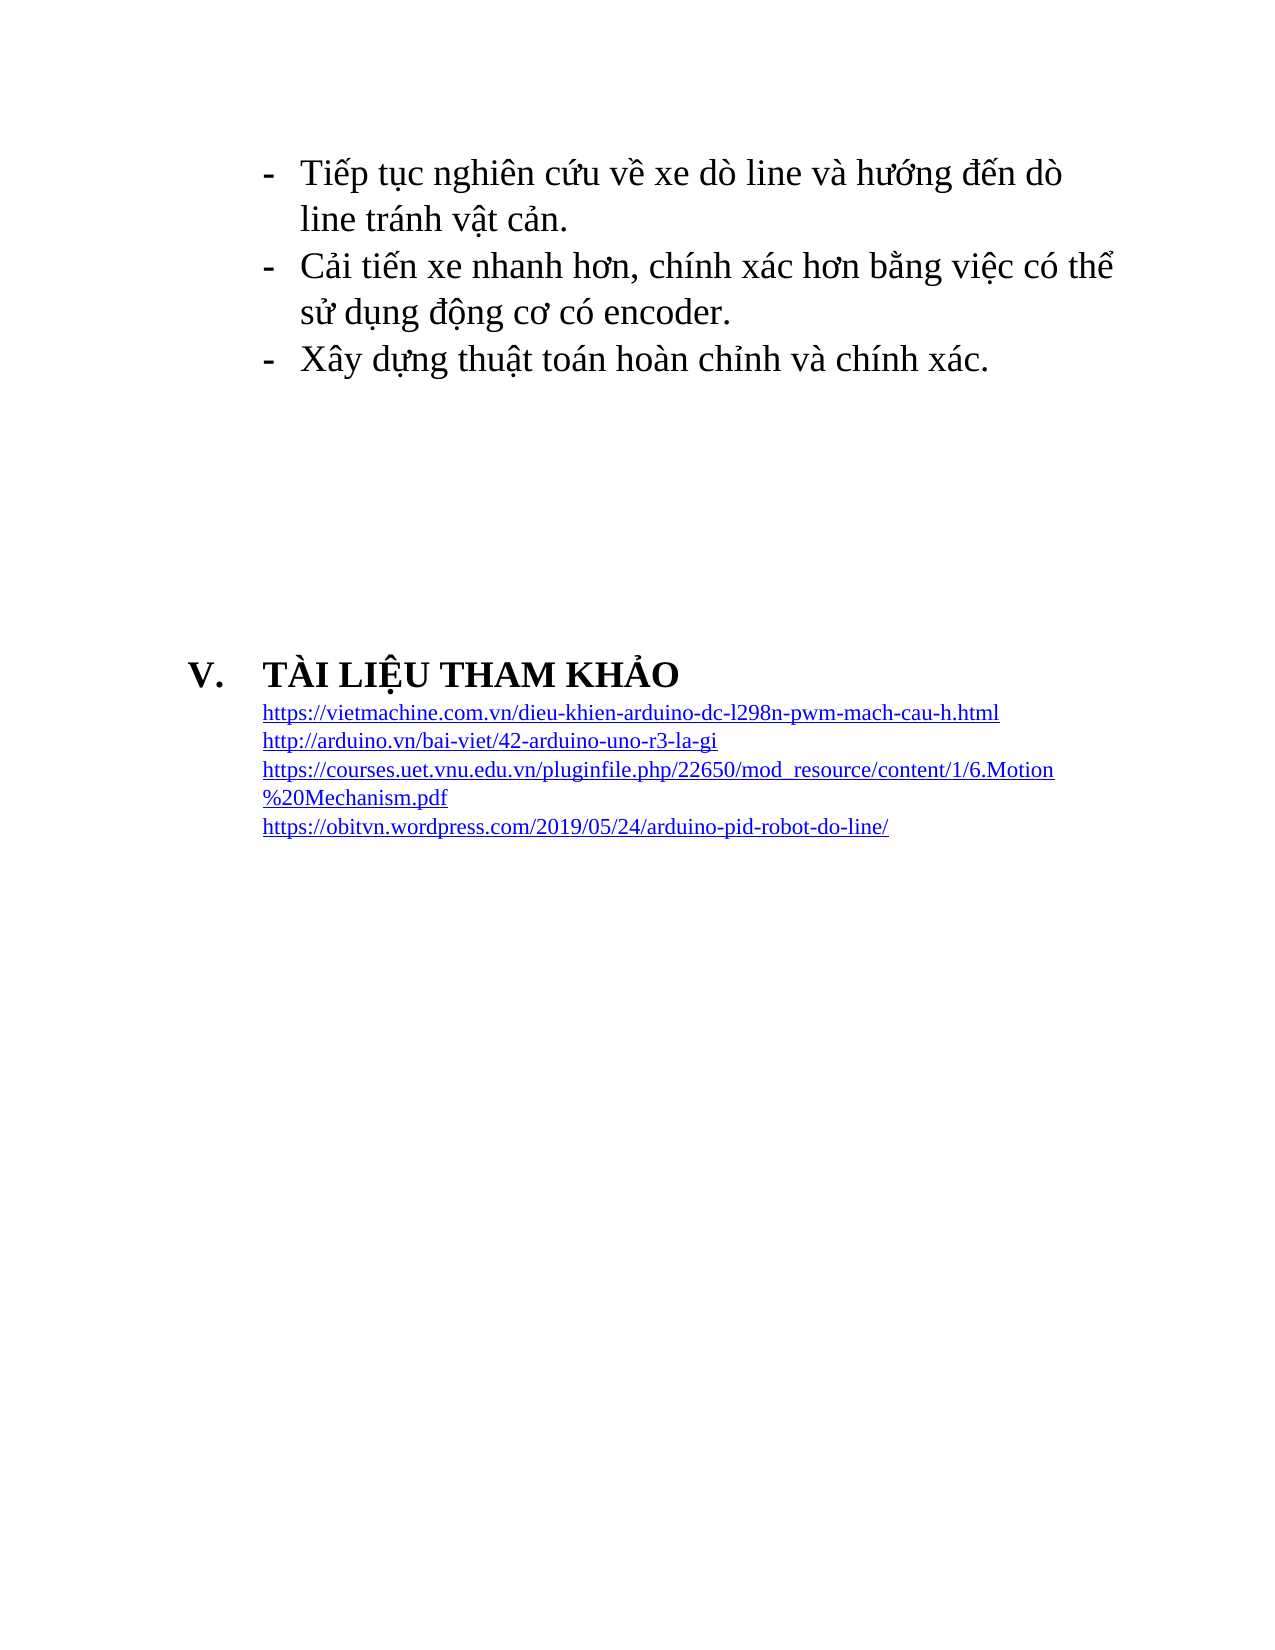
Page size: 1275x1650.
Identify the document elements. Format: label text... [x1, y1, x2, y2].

list Xây dựng thuật toán hoàn chỉnh và chính xác. [262, 336, 1125, 379]
list https://courses.uet.vnu.edu.vn/pluginfile.php/22650/mod_resource/content/1/6.Motion%20Mechanism.pdf [262, 756, 1125, 811]
list TÀI LIỆU THAM KHẢO [187, 652, 1125, 696]
list Tiếp tục nghiên cứu về xe dò line và hướng đến dò line tránh vật cản. [262, 150, 1125, 240]
list Cải tiến xe nhanh hơn, chính xác hơn bằng việc có thể sử dụng động cơ có encoder. [262, 243, 1125, 333]
list https://vietmachine.com.vn/dieu-khien-arduino-dc-l298n-pwm-mach-cau-h.html [262, 699, 1125, 725]
list http://arduino.vn/bai-viet/42-arduino-uno-r3-la-gi [262, 727, 1125, 754]
list https://obitvn.wordpress.com/2019/05/24/arduino-pid-robot-do-line/ [262, 813, 1125, 839]
